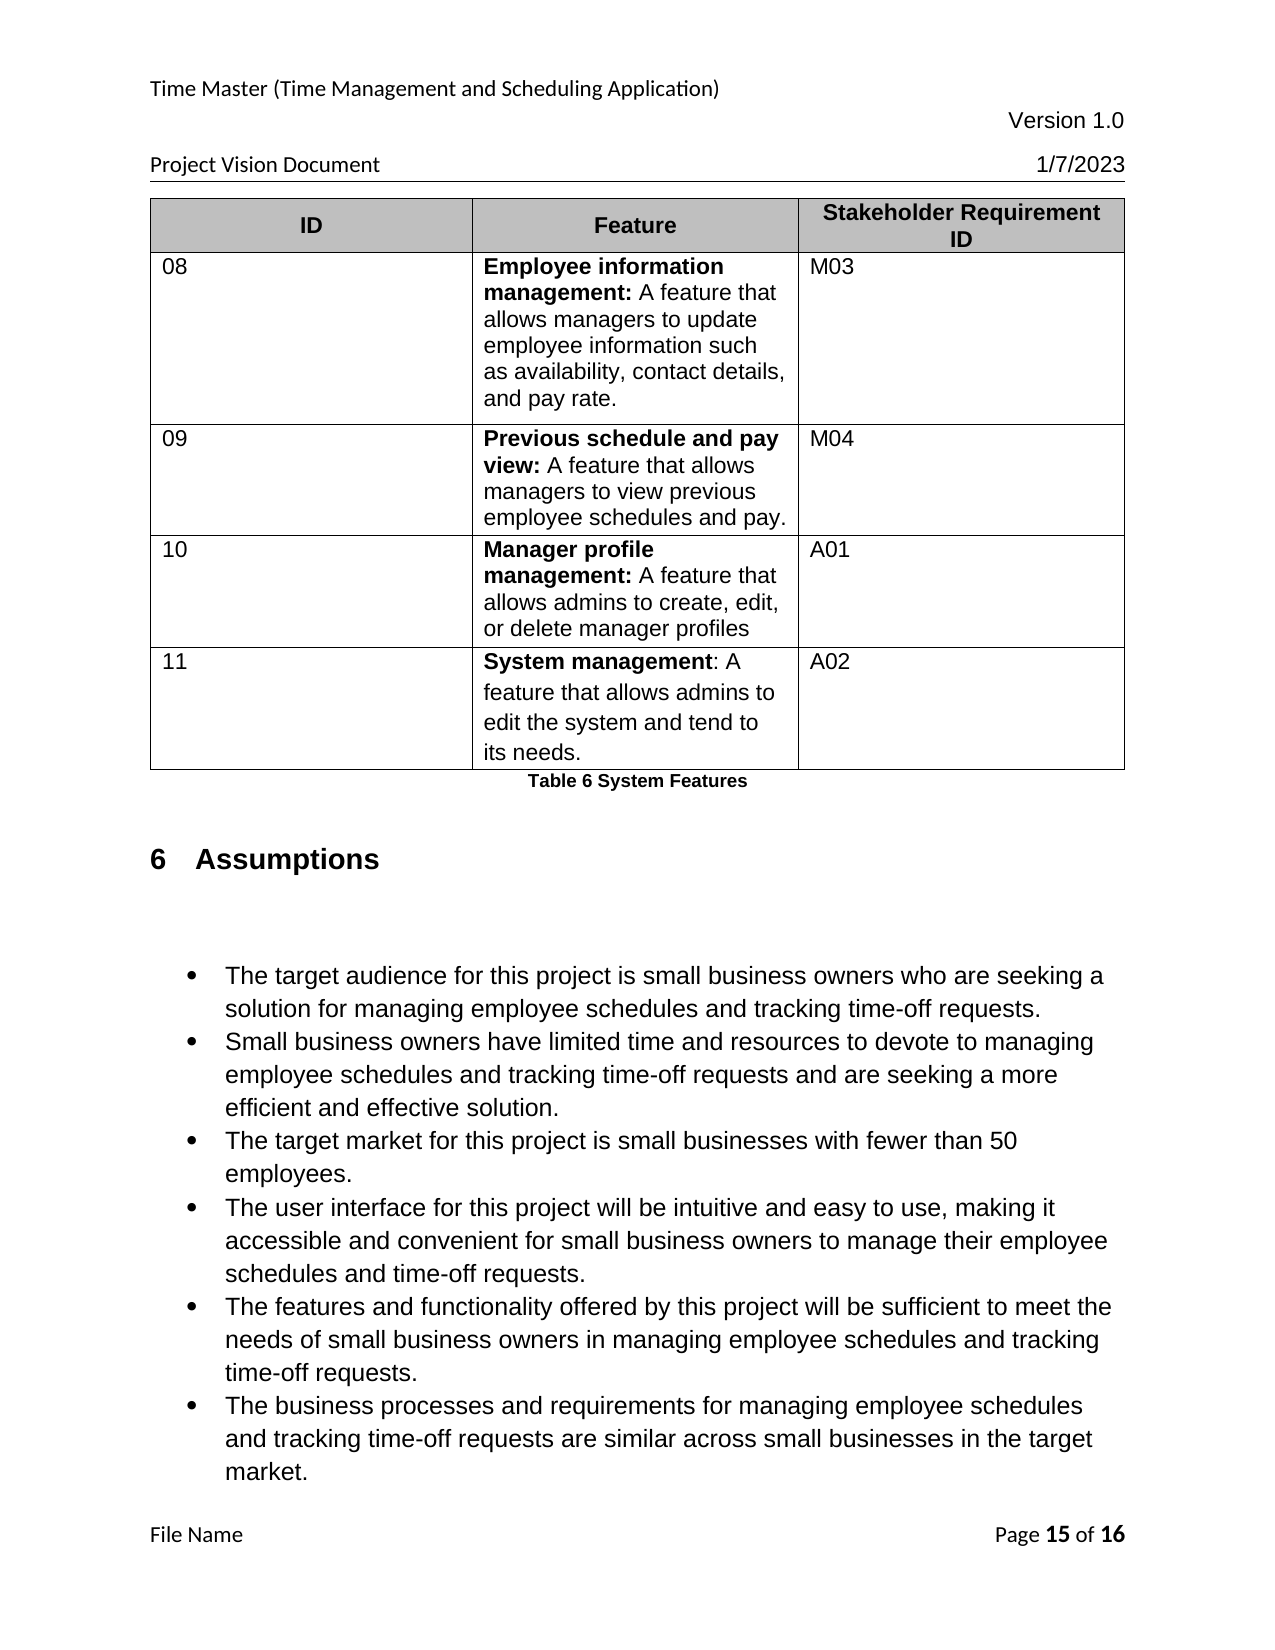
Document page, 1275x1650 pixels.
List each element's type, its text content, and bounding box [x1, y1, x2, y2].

list The features and functionality offered by this project will be sufficient to meet the needs of small business owners in managing employee schedules and tracking time-off requests. [187, 1292, 1125, 1387]
table_cell 08 [151, 253, 472, 424]
table_header Feature [473, 199, 798, 252]
table_cell A02 [799, 648, 1124, 769]
subtitle Assumptions [150, 842, 1125, 875]
list The target audience for this project is small business owners who are seeking a solution for managing employee schedules and tracking time-off requests. [187, 961, 1125, 1023]
list Small business owners have limited time and resources to devote to managing employee schedules and tracking time-off requests and are seeking a more efficient and effective solution. [187, 1027, 1125, 1122]
table_cell 09 [151, 425, 472, 535]
table_cell M03 [799, 253, 1124, 424]
table_cell System management: A feature that allows admins to edit the system and tend to its needs. [473, 648, 798, 769]
list The target market for this project is small businesses with fewer than 50 employees. [187, 1126, 1125, 1188]
table_cell Manager profile management: A feature that allows admins to create, edit, or delete manager profiles [473, 536, 798, 647]
table_header ID [151, 199, 472, 252]
table_cell A01 [799, 536, 1124, 647]
list The business processes and requirements for managing employee schedules and tracking time-off requests are similar across small businesses in the target market. [187, 1391, 1125, 1486]
table_cell Previous schedule and pay view: A feature that allows managers to view previous employee schedules and pay. [473, 425, 798, 535]
table_cell Employee information management: A feature that allows managers to update employee information such as availability, contact details, and pay rate. [473, 253, 798, 424]
table_cell M04 [799, 425, 1124, 535]
table_header Stakeholder Requirement ID [799, 199, 1124, 252]
table_cell 10 [151, 536, 472, 647]
table_cell 11 [151, 648, 472, 769]
text Table 6 System Features [150, 770, 1125, 792]
list The user interface for this project will be intuitive and easy to use, making it accessible and convenient for small business owners to manage their employee schedules and time-off requests. [187, 1192, 1125, 1287]
